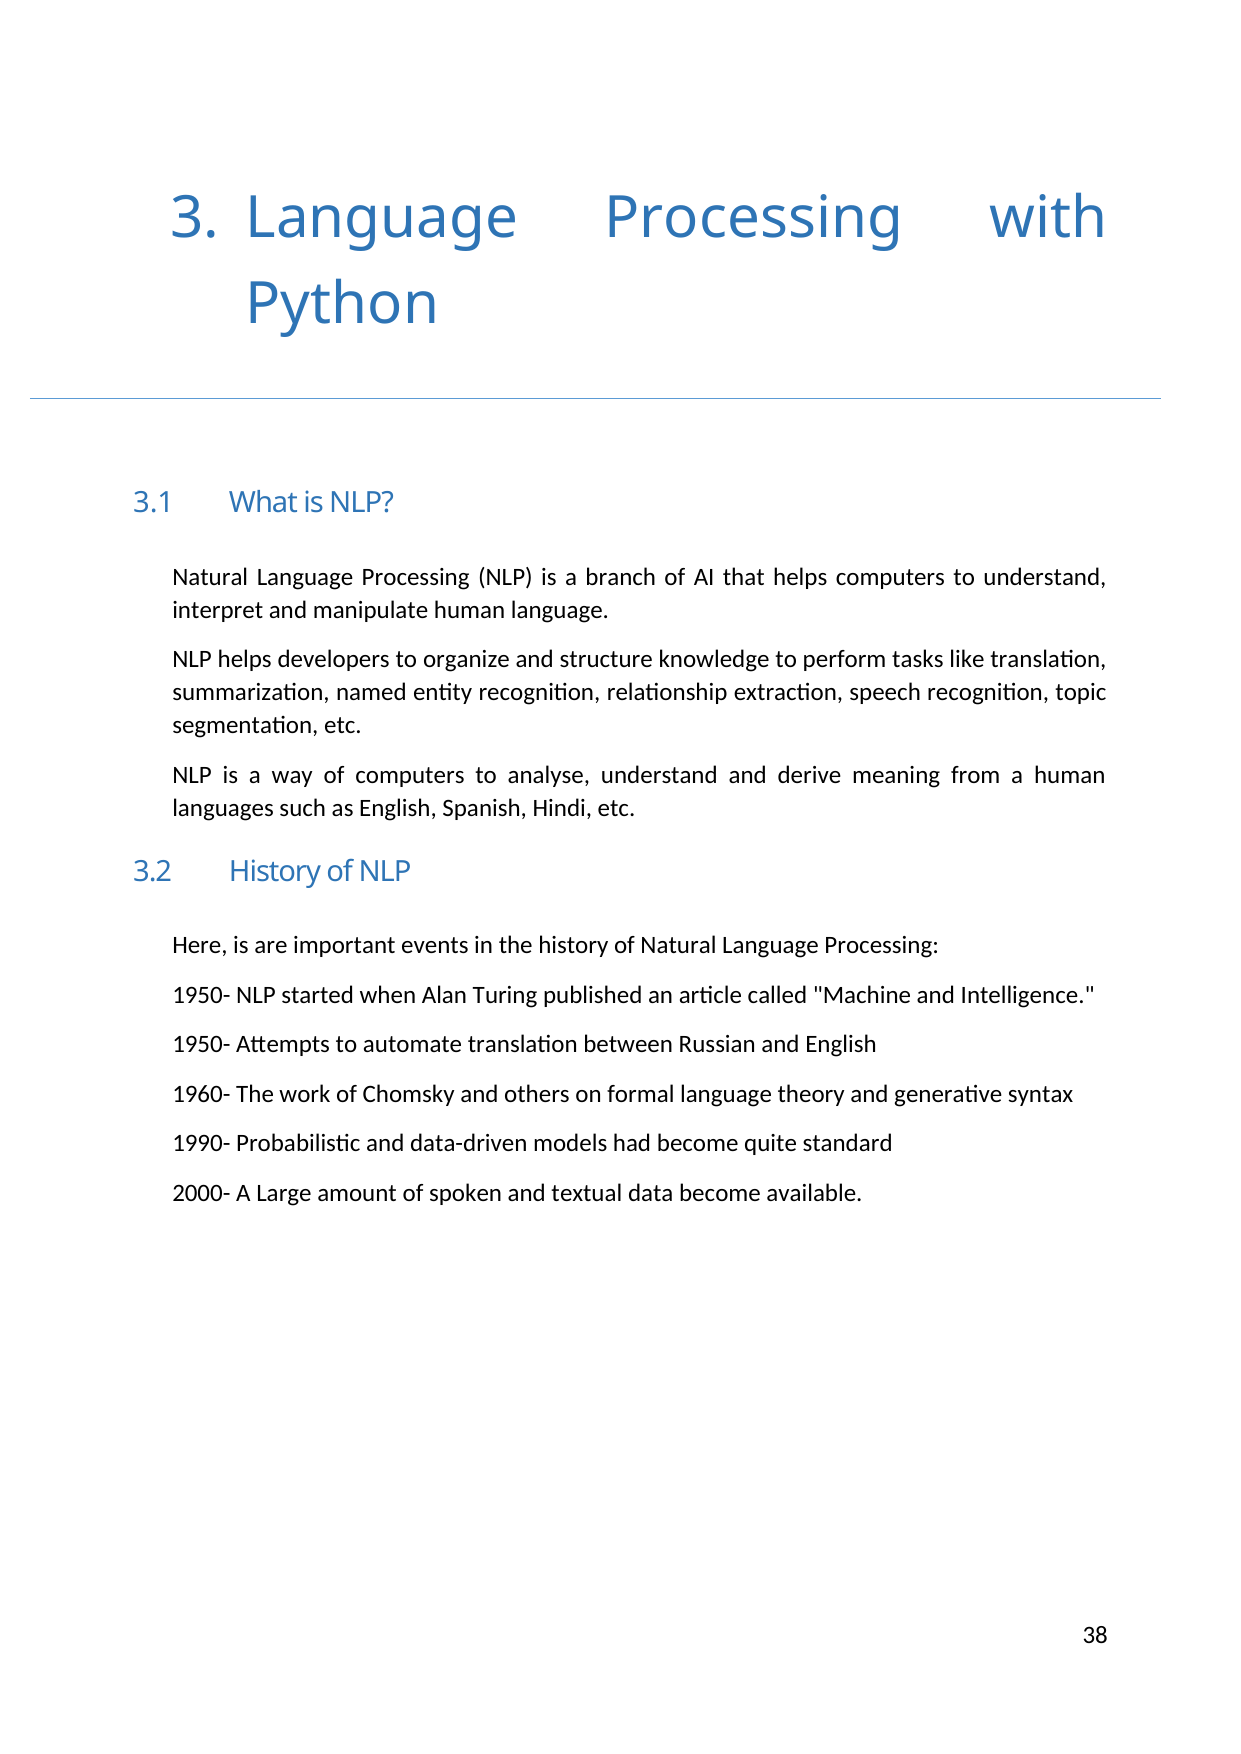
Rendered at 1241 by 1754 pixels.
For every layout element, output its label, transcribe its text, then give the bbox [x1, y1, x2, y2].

subtitle Language Processing with Python [170, 175, 1107, 340]
text Here, is are important events in the history of Natural Language Processing: [172, 929, 1107, 960]
text 1990- Probabilistic and data-driven models had become quite standard [172, 1127, 1107, 1158]
title History of NLP [133, 850, 1107, 889]
text 1950- NLP started when Alan Turing published an article called "Machine and Intelligence." [172, 979, 1107, 1009]
text NLP is a way of computers to analyse, understand and derive meaning from a human languages such as English, Spanish, Hindi, etc. [172, 759, 1107, 822]
title What is NLP? [133, 482, 1107, 521]
text NLP helps developers to organize and structure knowledge to perform tasks like translation, summarization, named entity recognition, relationship extraction, speech recognition, topic segmentation, etc. [172, 643, 1107, 740]
text 2000- A Large amount of spoken and textual data become available. [172, 1177, 1107, 1208]
text 1950- Attempts to automate translation between Russian and English [172, 1028, 1107, 1059]
text 1960- The work of Chomsky and others on formal language theory and generative syntax [172, 1078, 1107, 1108]
text Natural Language Processing (NLP) is a branch of AI that helps computers to understand, interpret and manipulate human language. [172, 561, 1107, 624]
